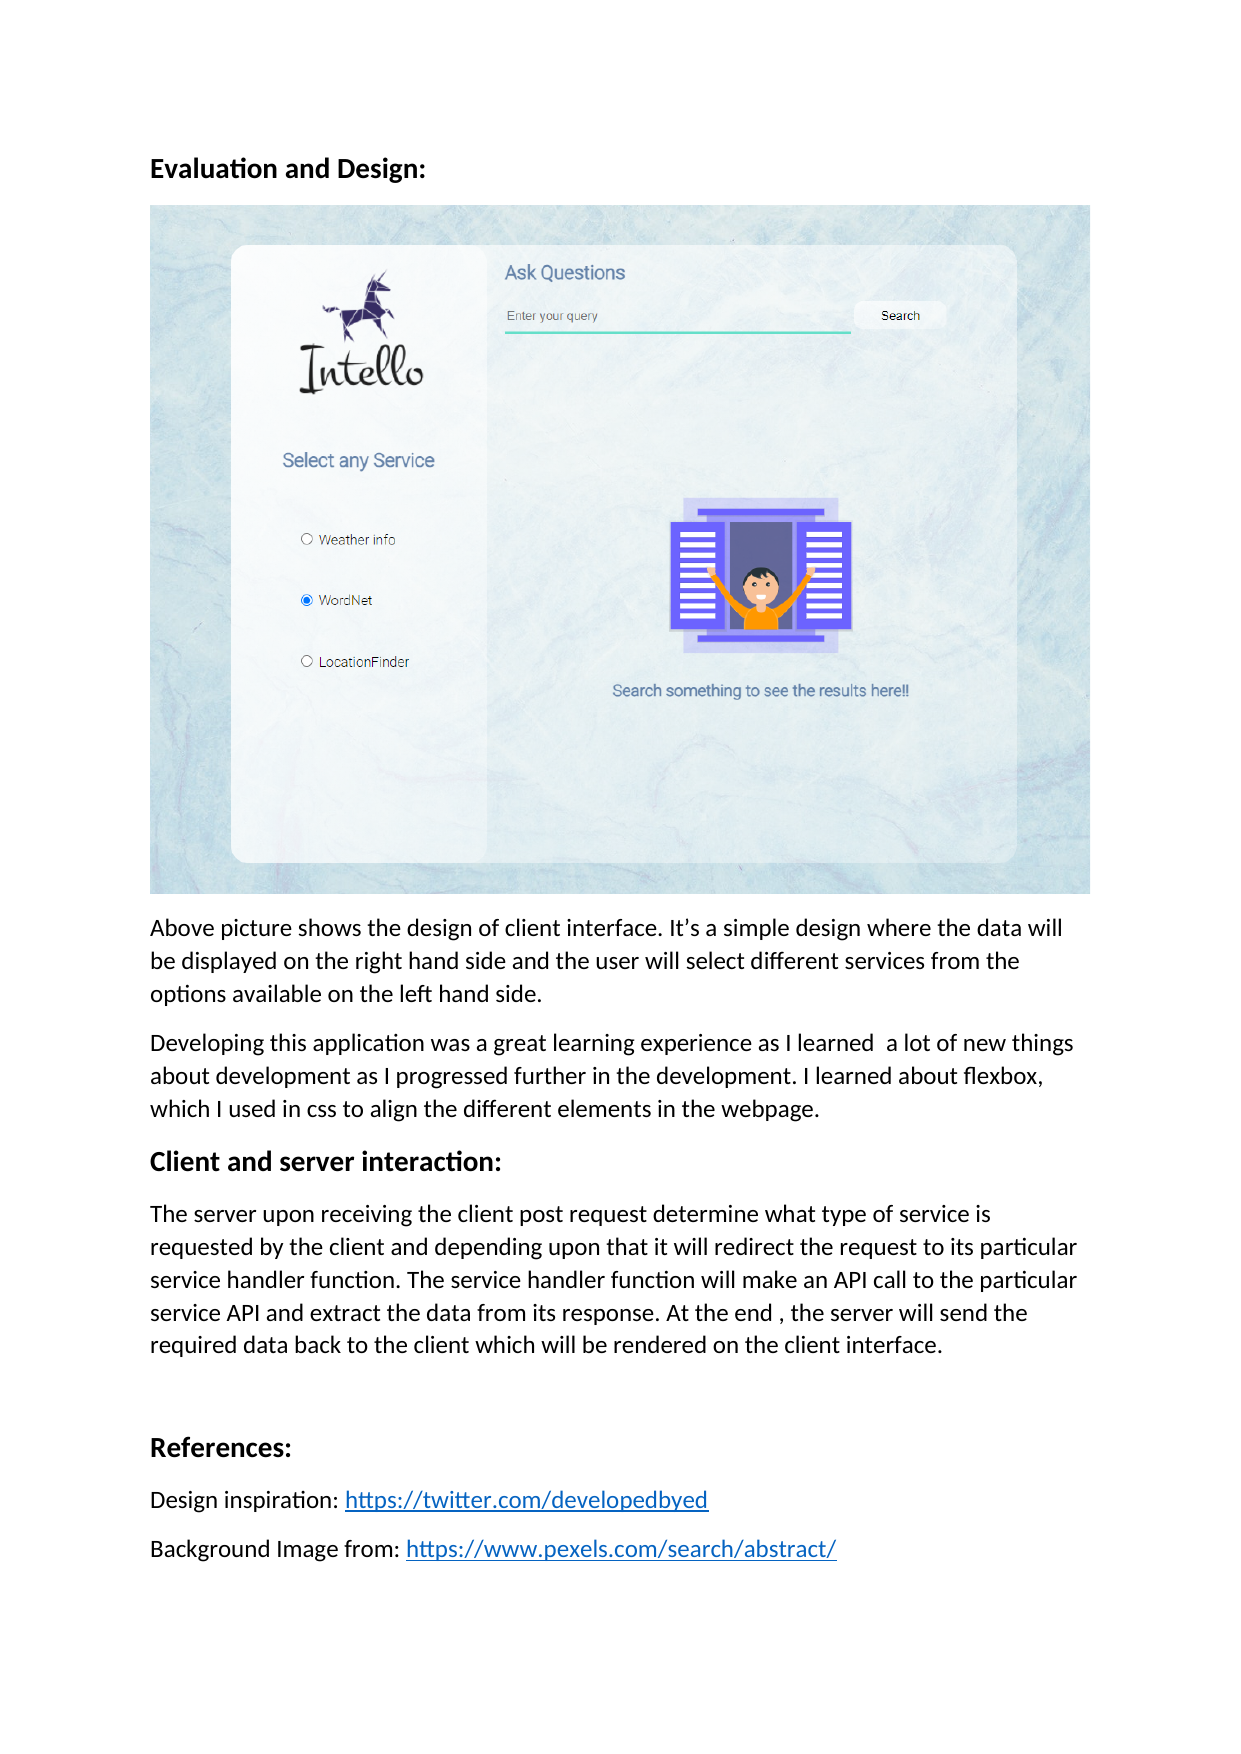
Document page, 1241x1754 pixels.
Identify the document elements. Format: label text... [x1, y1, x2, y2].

text References: [150, 1429, 1090, 1464]
text Above picture shows the design of client interface. It’s a simple design where the data will be displayed on the right hand side and the user will select different services from the options available on the left hand side. [150, 912, 1090, 1008]
text Evaluation and Design: [150, 150, 1090, 186]
text Client and server interaction: [150, 1143, 1090, 1178]
text Developing this application was a great learning experience as I learned a lot of new things about development as I progressed further in the development. I learned about flexbox, which I used in css to align the different elements in the webpage. [150, 1027, 1090, 1124]
text Design inspiration: https://twitter.com/developedbyed [150, 1484, 1090, 1514]
text Background Image from: https://www.pexels.com/search/abstract/ [150, 1533, 1090, 1564]
picture [150, 205, 1091, 894]
text The server upon receiving the client post request determine what type of service is requested by the client and depending upon that it will redirect the request to its particular service handler function. The service handler function will make an API call to the particular service API and extract the data from its response. At the end , the server will send the required data back to the client which will be rendered on the client interface. [150, 1198, 1090, 1360]
